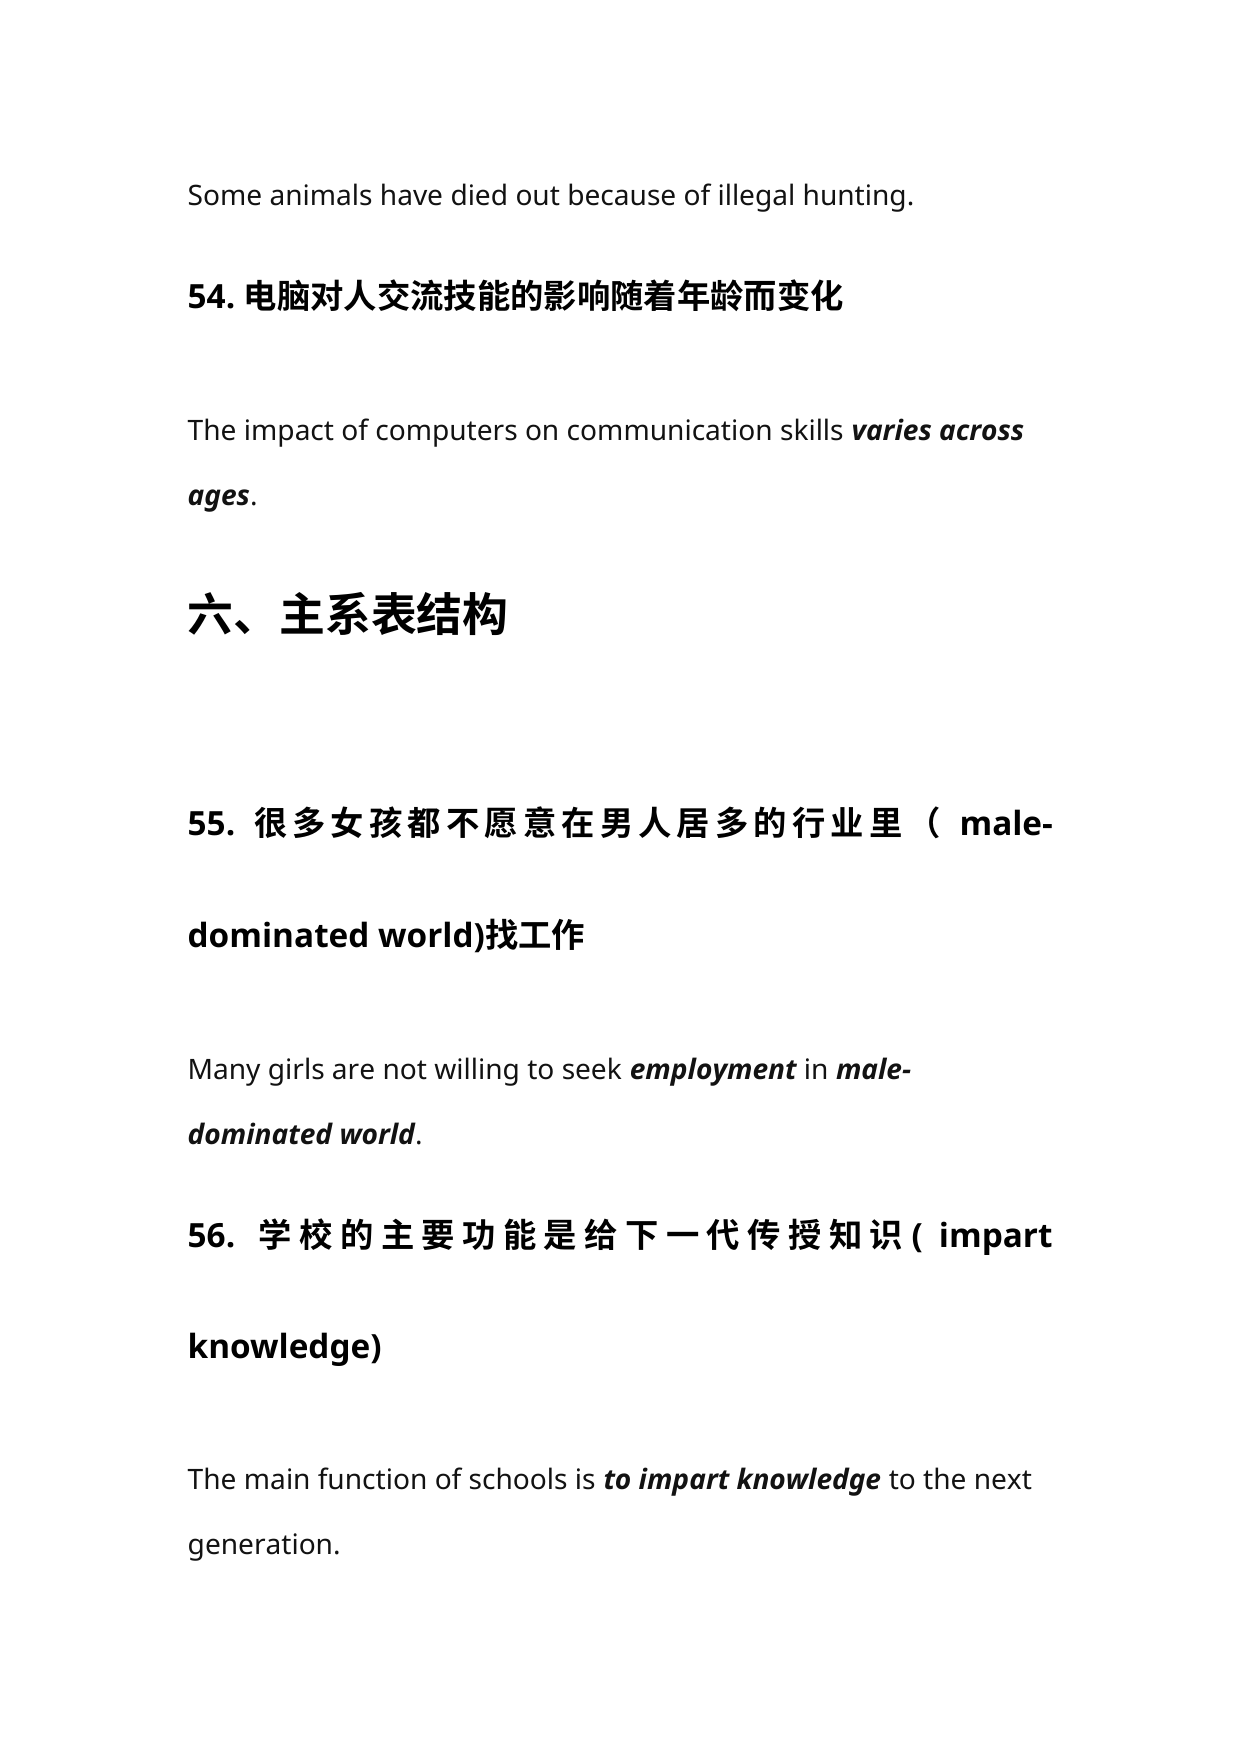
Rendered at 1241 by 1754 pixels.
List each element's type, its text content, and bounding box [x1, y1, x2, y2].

text Some animals have died out because of illegal hunting. [187, 162, 1053, 227]
text The impact of computers on communication skills varies across ages. [187, 397, 1053, 527]
text Many girls are not willing to seek employment in male-dominated world. [187, 1036, 1053, 1166]
subtitle 54. 电脑对人交流技能的影响随着年龄而变化 [187, 262, 1053, 327]
subtitle 56. 学校的主要功能是给下一代传授知识( impart knowledge) [187, 1201, 1053, 1378]
text The main function of schools is to impart knowledge to the next generation. [187, 1446, 1053, 1576]
subtitle 六、主系表结构 [187, 563, 1053, 660]
subtitle 55. 很多女孩都不愿意在男人居多的行业里（ male-dominated world)找工作 [187, 788, 1053, 966]
